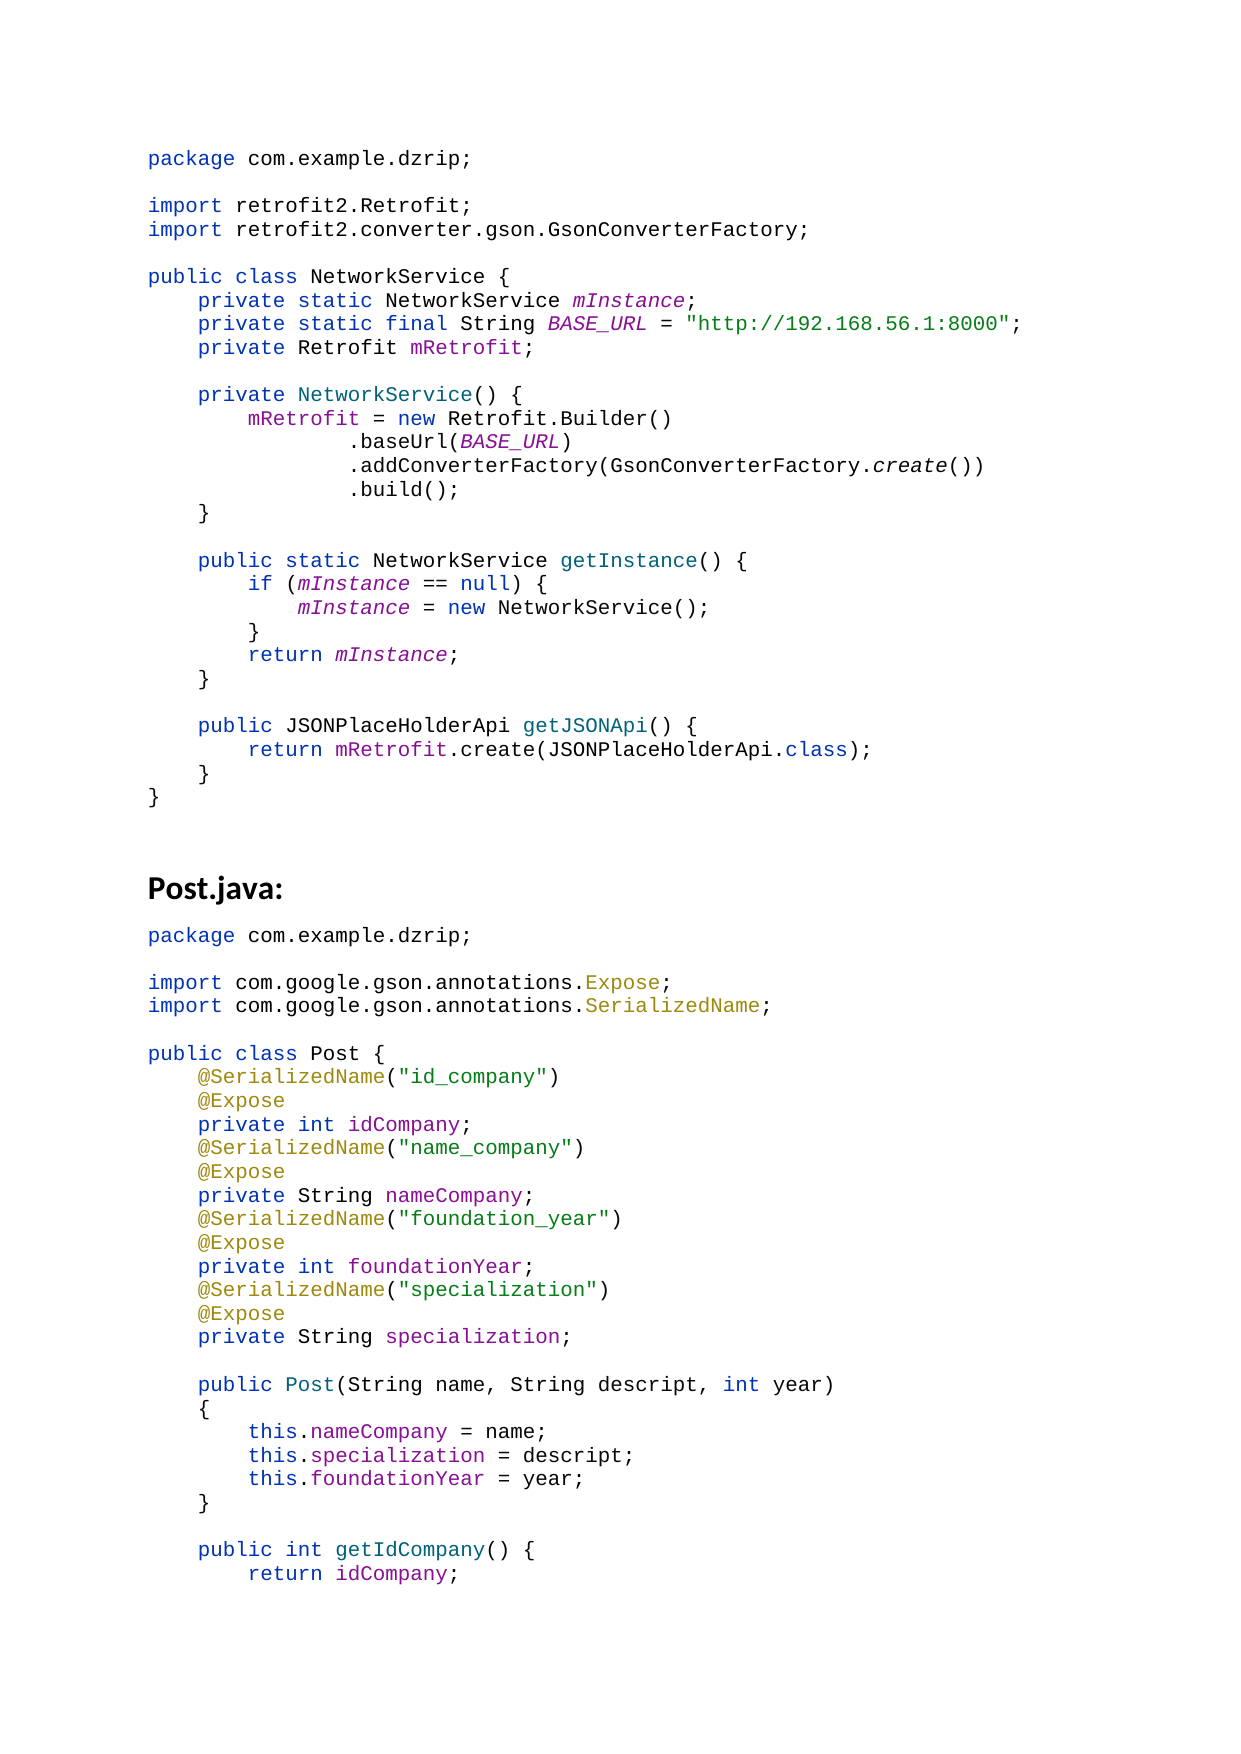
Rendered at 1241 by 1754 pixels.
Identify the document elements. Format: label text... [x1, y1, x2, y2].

text Post.java: [148, 867, 1152, 908]
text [148, 924, 1152, 1587]
text package com.example.dzrip; import retrofit2.Retrofit; import retrofit2.converter.gson.GsonConverterFactory; public class NetworkService { private static NetworkService mInstance; private static final String BASE_URL = "http://192.168.56.1:8000"; private Retrofit mRetrofit; private NetworkService() { mRetrofit = new Retrofit.Builder() .baseUrl(BASE_URL) .addConverterFactory(GsonConverterFactory.create()) .build(); } public static NetworkService getInstance() { if (mInstance == null) { mInstance = new NetworkService(); } return mInstance; } public JSONPlaceHolderApi getJSONApi() { return mRetrofit.create(JSONPlaceHolderApi.class); } } [148, 148, 1152, 810]
